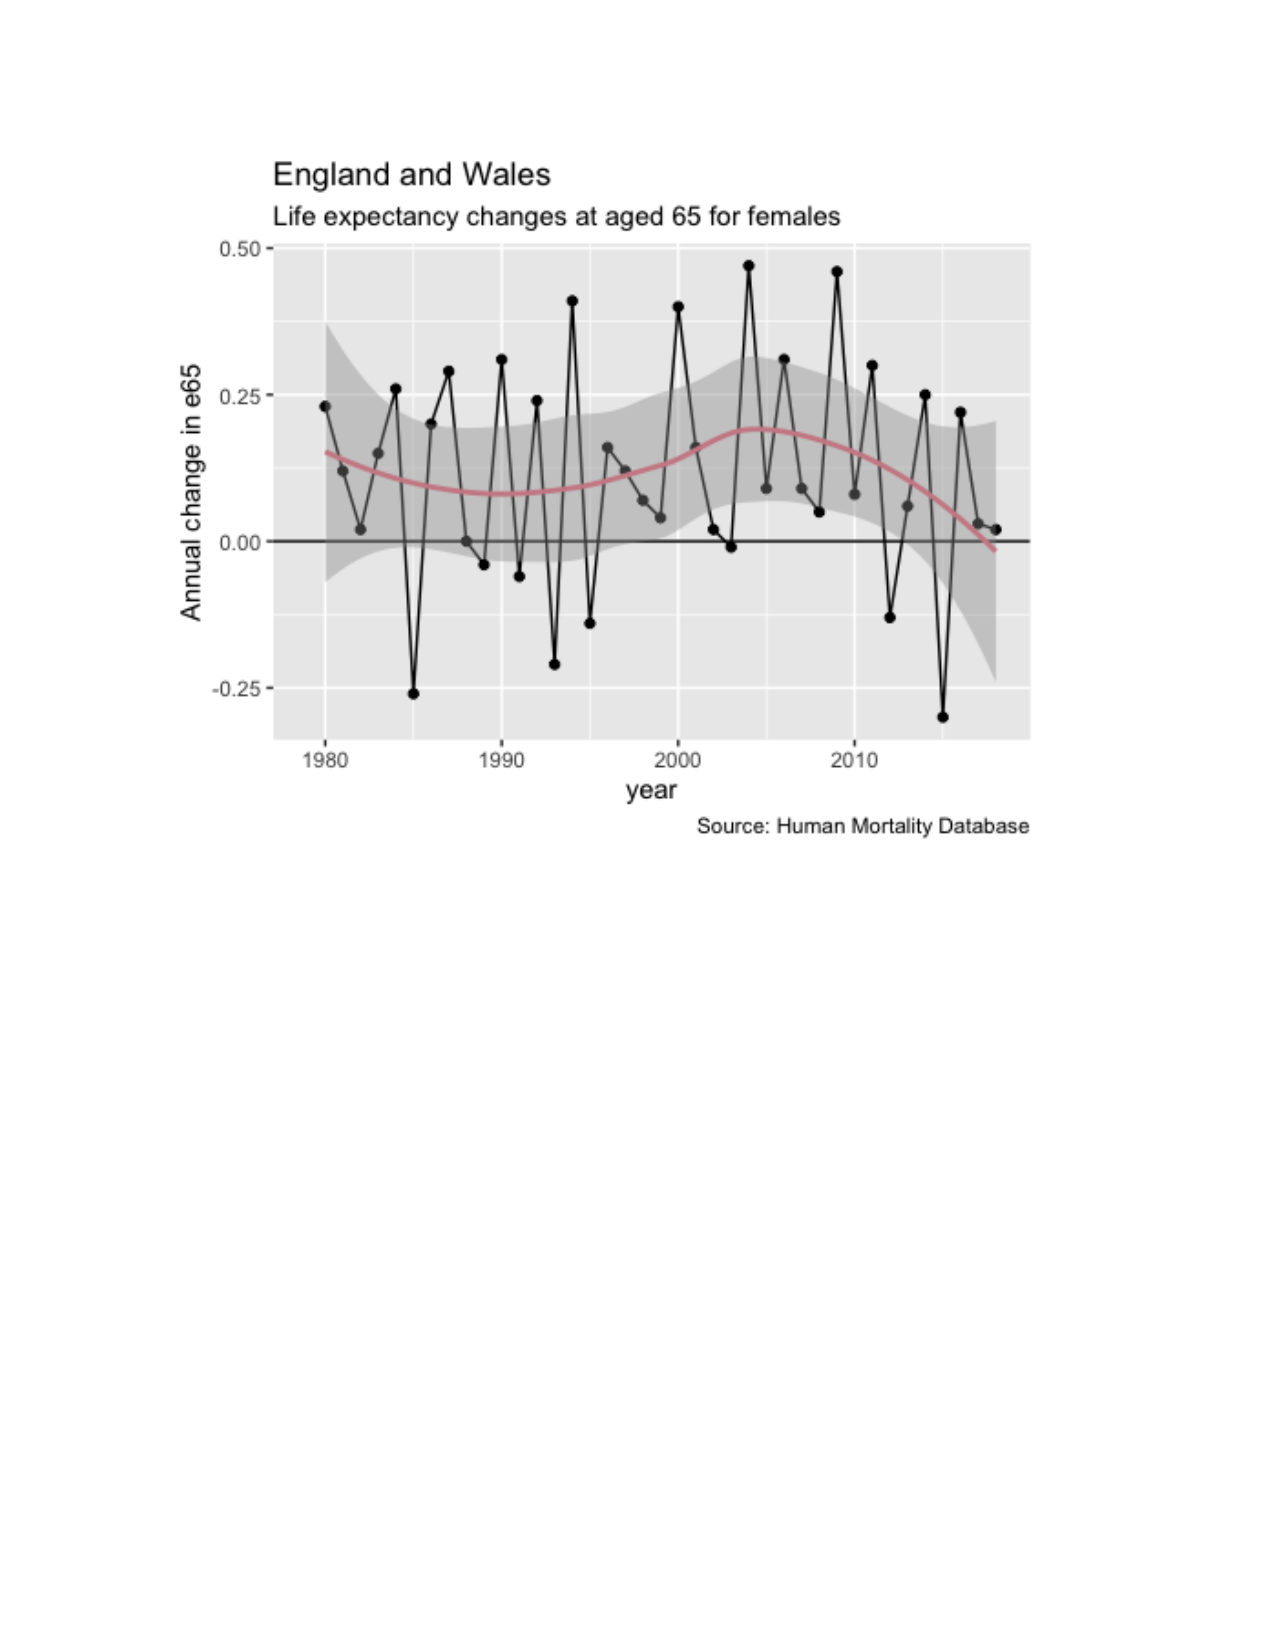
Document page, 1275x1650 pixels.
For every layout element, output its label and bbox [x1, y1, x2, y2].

picture [168, 150, 1044, 850]
